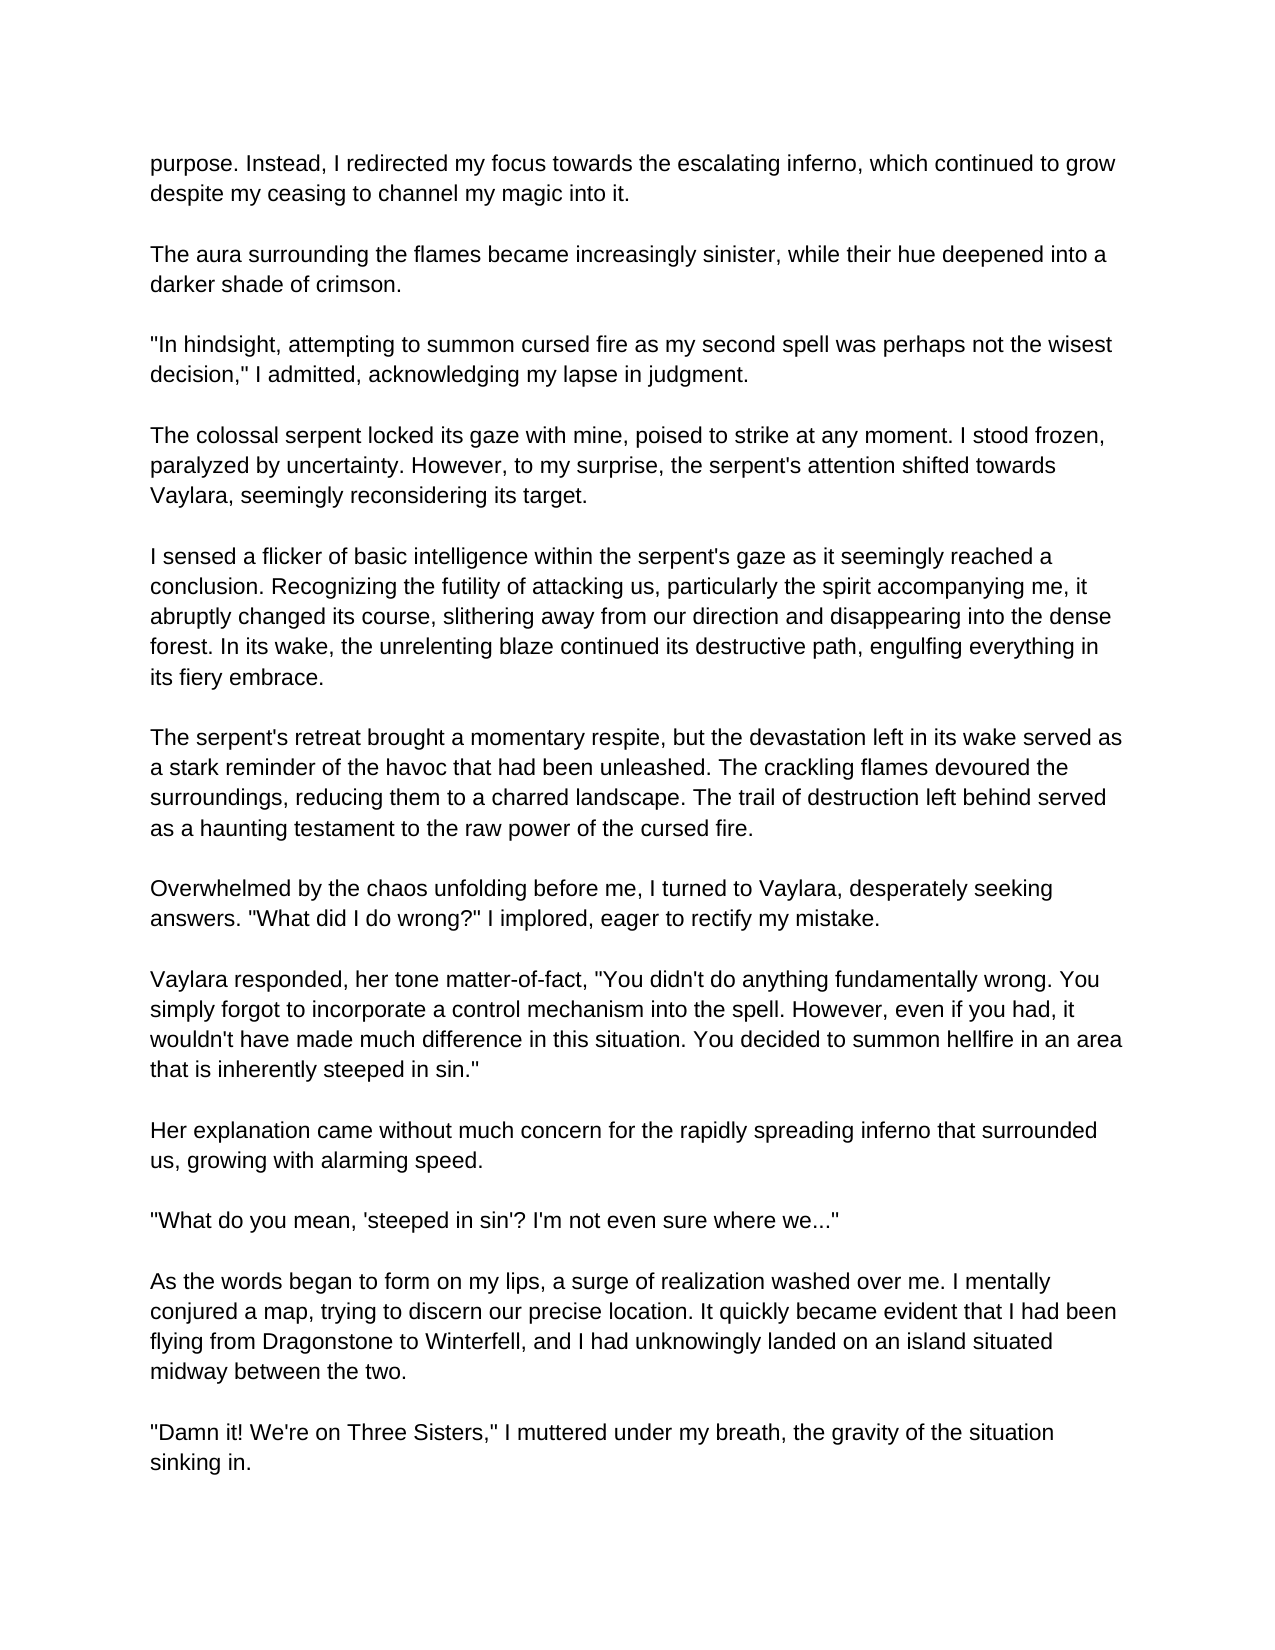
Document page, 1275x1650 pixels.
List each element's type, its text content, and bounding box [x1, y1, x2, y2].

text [150, 150, 1125, 207]
text The aura surrounding the flames became increasingly sinister, while their hue deepened into a darker shade of crimson. [150, 241, 1125, 297]
text "In hindsight, attempting to summon cursed fire as my second spell was perhaps not the wisest decision," I admitted, acknowledging my lapse in judgment. [150, 331, 1125, 388]
text "Damn it! We're on Three Sisters," I muttered under my breath, the gravity of the situation sinking in. [150, 1419, 1125, 1475]
text "What do you mean, 'steeped in sin'? I'm not even sure where we..." [150, 1207, 1125, 1234]
text Vaylara responded, her tone matter-of-fact, "You didn't do anything fundamentally wrong. You simply forgot to incorporate a control mechanism into the spell. However, even if you had, it wouldn't have made much difference in this situation. You decided to summon hellfire in an area that is inherently steeped in sin." [150, 966, 1125, 1083]
text The colossal serpent locked its gaze with mine, poised to strike at any moment. I stood frozen, paralyzed by uncertainty. However, to my surprise, the serpent's attention shifted towards Vaylara, seemingly reconsidering its target. [150, 422, 1125, 509]
text I sensed a flicker of basic intelligence within the serpent's gaze as it seemingly reached a conclusion. Recognizing the futility of attacking us, particularly the spirit accompanying me, it abruptly changed its course, slithering away from our direction and disappearing into the dense forest. In its wake, the unrelenting blaze continued its destructive path, engulfing everything in its fiery embrace. [150, 543, 1125, 690]
text Her explanation came without much concern for the rapidly spreading inferno that surrounded us, growing with alarming speed. [150, 1117, 1125, 1173]
text As the words began to form on my lips, a surge of realization washed over me. I mentally conjured a map, trying to discern our precise location. It quickly became evident that I had been flying from Dragonstone to Winterfell, and I had unknowingly landed on an island situated midway between the two. [150, 1268, 1125, 1385]
text The serpent's retreat brought a momentary respite, but the devastation left in its wake served as a stark reminder of the havoc that had been unleashed. The crackling flames devoured the surroundings, reducing them to a charred landscape. The trail of destruction left behind served as a haunting testament to the raw power of the cursed fire. [150, 724, 1125, 841]
text Overwhelmed by the chaos unfolding before me, I turned to Vaylara, desperately seeking answers. "What did I do wrong?" I implored, eager to rectify my mistake. [150, 875, 1125, 932]
